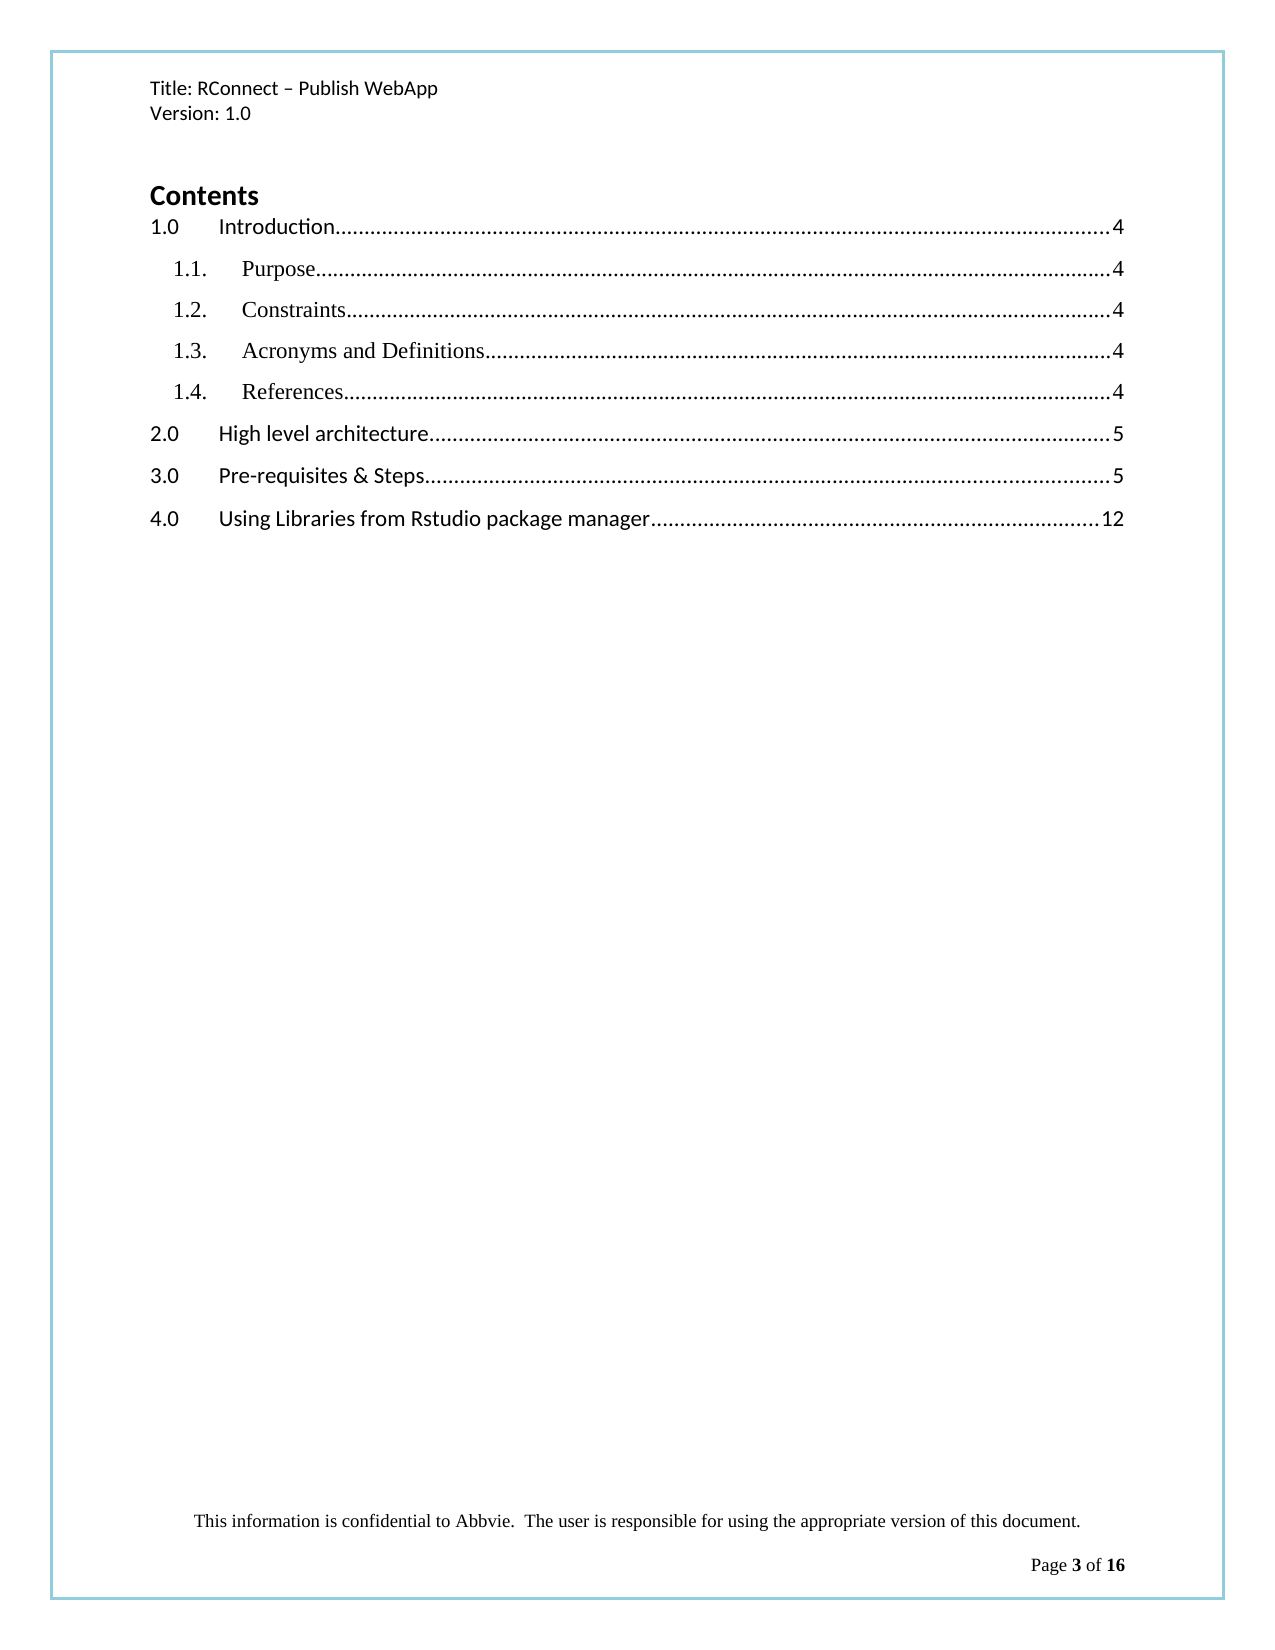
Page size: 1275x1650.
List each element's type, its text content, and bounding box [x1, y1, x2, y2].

text 1.4. References 4 [173, 378, 1125, 404]
text 1.1. Purpose 4 [173, 255, 1125, 281]
text 2.0 High level architecture 5 [150, 419, 1125, 447]
text 1.0 Introduction 4 [150, 212, 1125, 240]
text 1.2. Constraints 4 [173, 296, 1125, 322]
text 3.0 Pre-requisites & Steps 5 [150, 461, 1125, 489]
text 1.3. Acronyms and Definitions 4 [173, 337, 1125, 363]
text 4.0 Using Libraries from Rstudio package manager 12 [150, 504, 1125, 532]
subtitle Contents [150, 177, 1125, 212]
